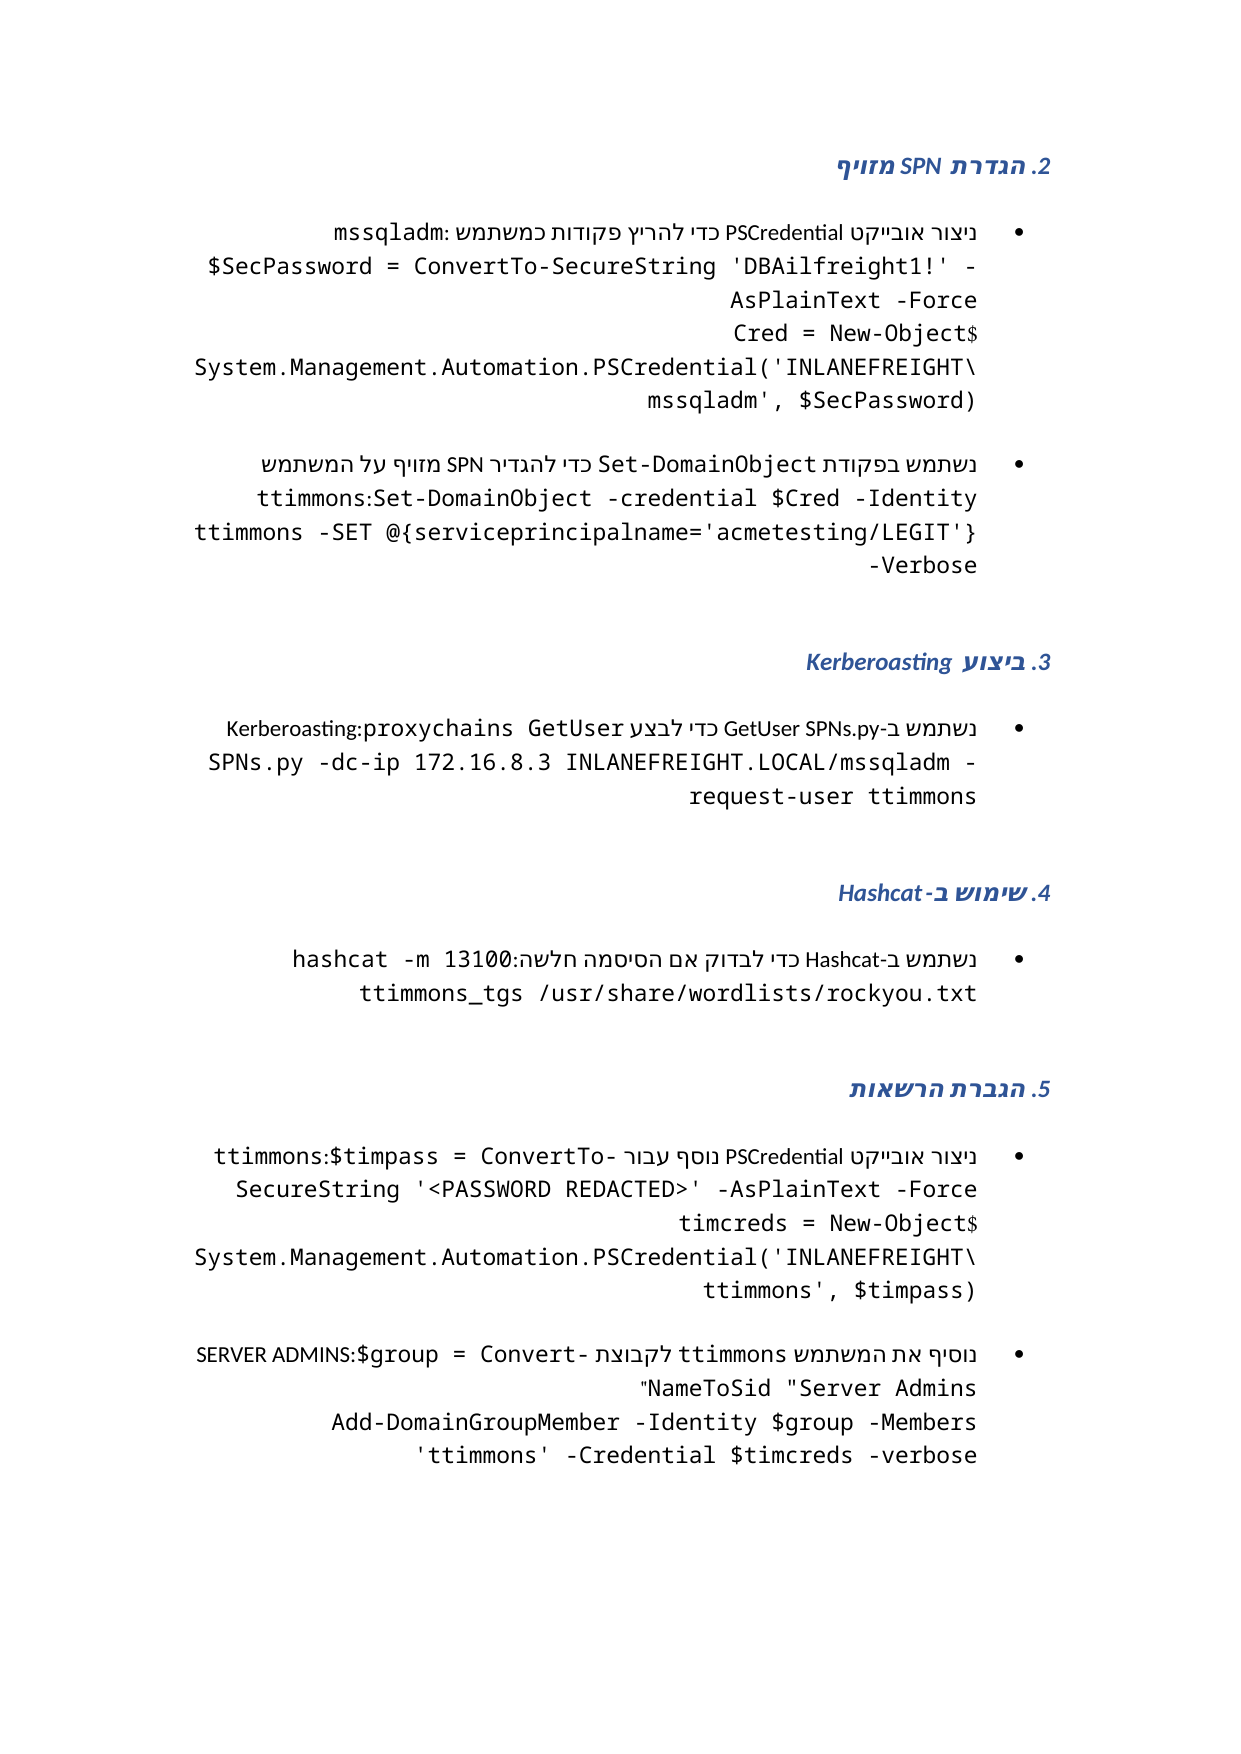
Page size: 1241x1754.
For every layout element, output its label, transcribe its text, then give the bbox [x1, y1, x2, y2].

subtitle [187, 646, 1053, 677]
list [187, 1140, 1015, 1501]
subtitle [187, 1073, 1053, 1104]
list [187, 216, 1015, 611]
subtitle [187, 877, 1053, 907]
subtitle 2. הגדרת SPN מזויף [187, 150, 1053, 181]
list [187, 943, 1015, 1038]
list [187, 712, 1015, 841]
